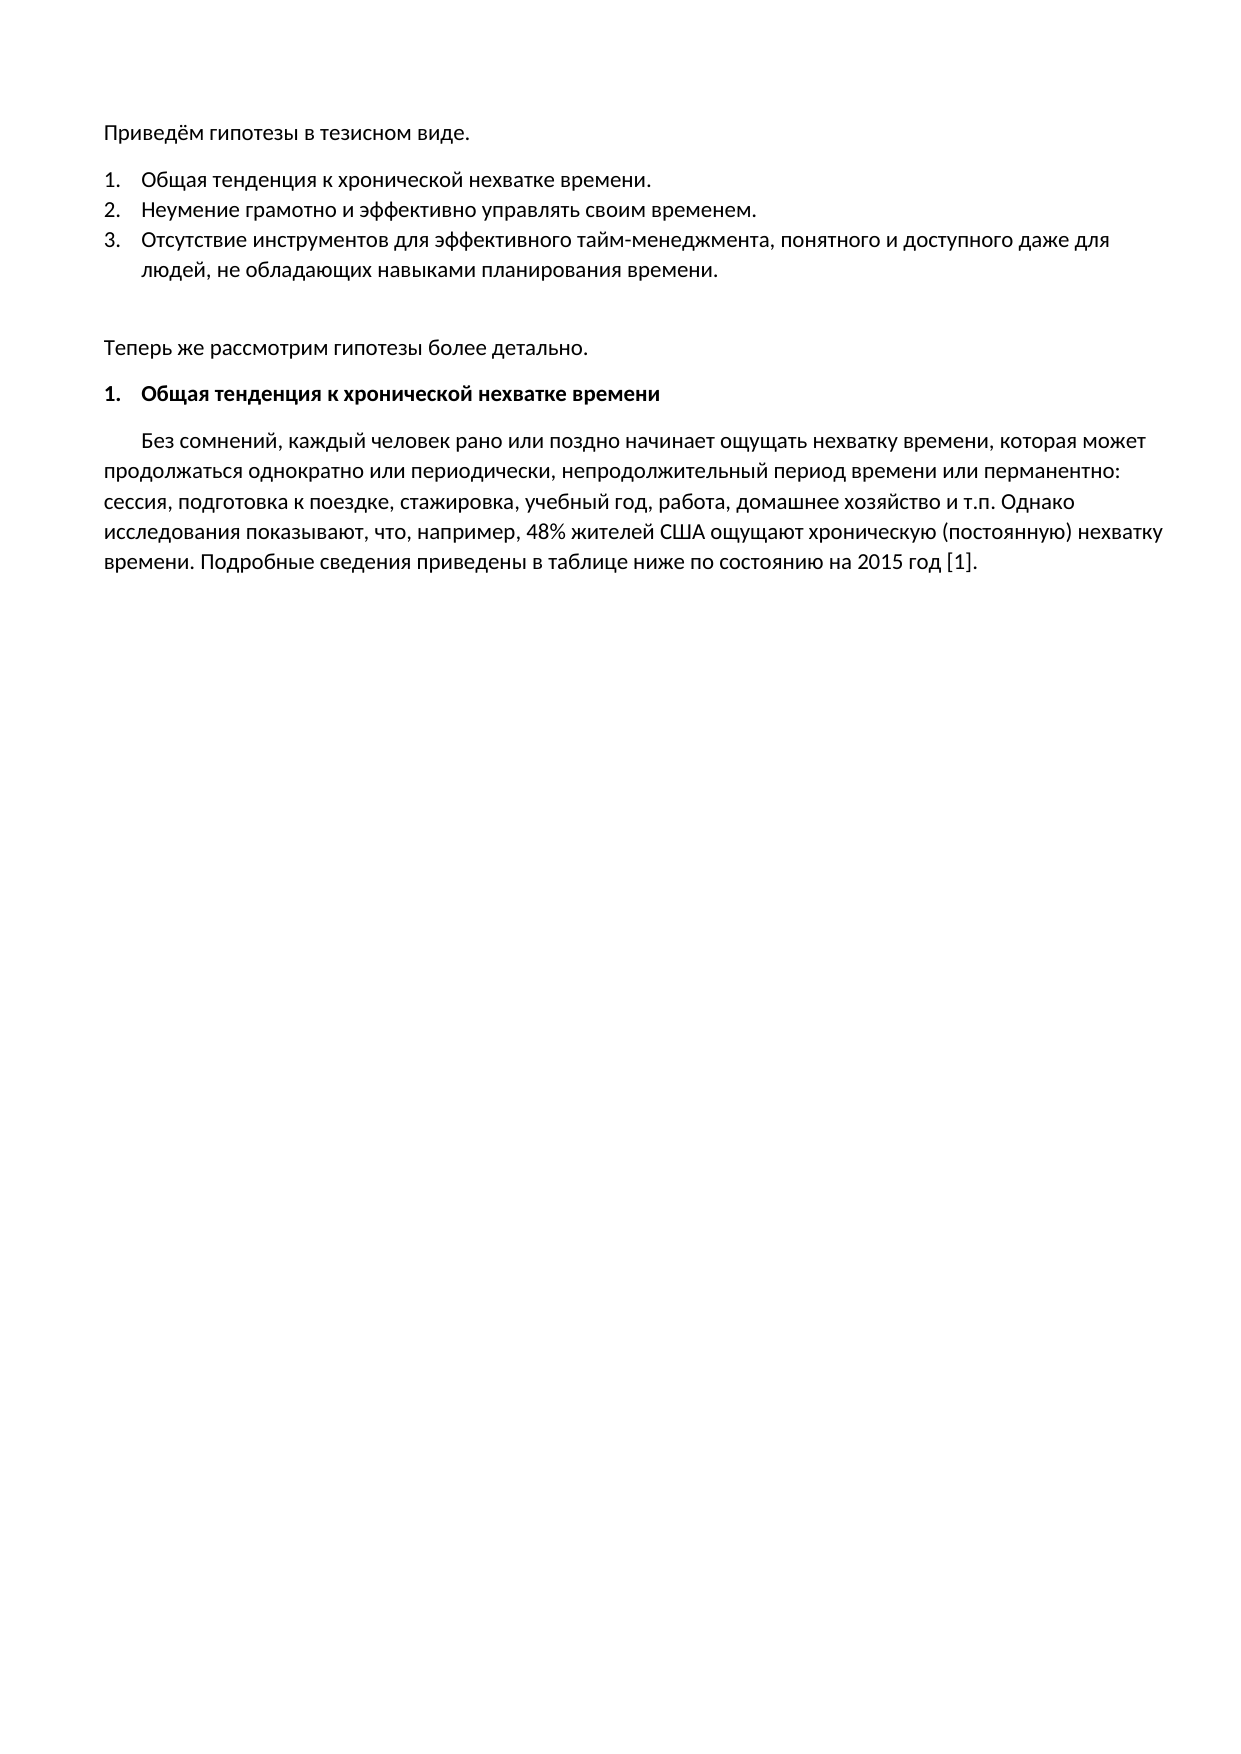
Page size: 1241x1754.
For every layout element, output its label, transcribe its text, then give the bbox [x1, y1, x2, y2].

list Общая тенденция к хронической нехватке времени [103, 379, 1167, 408]
text Теперь же рассмотрим гипотезы более детально. [103, 333, 1167, 361]
list Неумение грамотно и эффективно управлять своим временем. [103, 195, 1167, 223]
text Без сомнений, каждый человек рано или поздно начинает ощущать нехватку времени, которая может продолжаться однократно или периодически, непродолжительный период времени или перманентно: сессия, подготовка к поездке, стажировка, учебный год, работа, домашнее хозяйство и т.п. Однако исследования показывают, что, например, 48% жителей США ощущают хроническую (постоянную) нехватку времени. Подробные сведения приведены в таблице ниже по состоянию на 2015 год [1]. [103, 426, 1167, 575]
list Отсутствие инструментов для эффективного тайм-менеджмента, понятного и доступного даже для людей, не обладающих навыками планирования времени. [103, 225, 1167, 284]
list Общая тенденция к хронической нехватке времени. [103, 165, 1167, 193]
text Приведём гипотезы в тезисном виде. [74, 118, 1167, 146]
